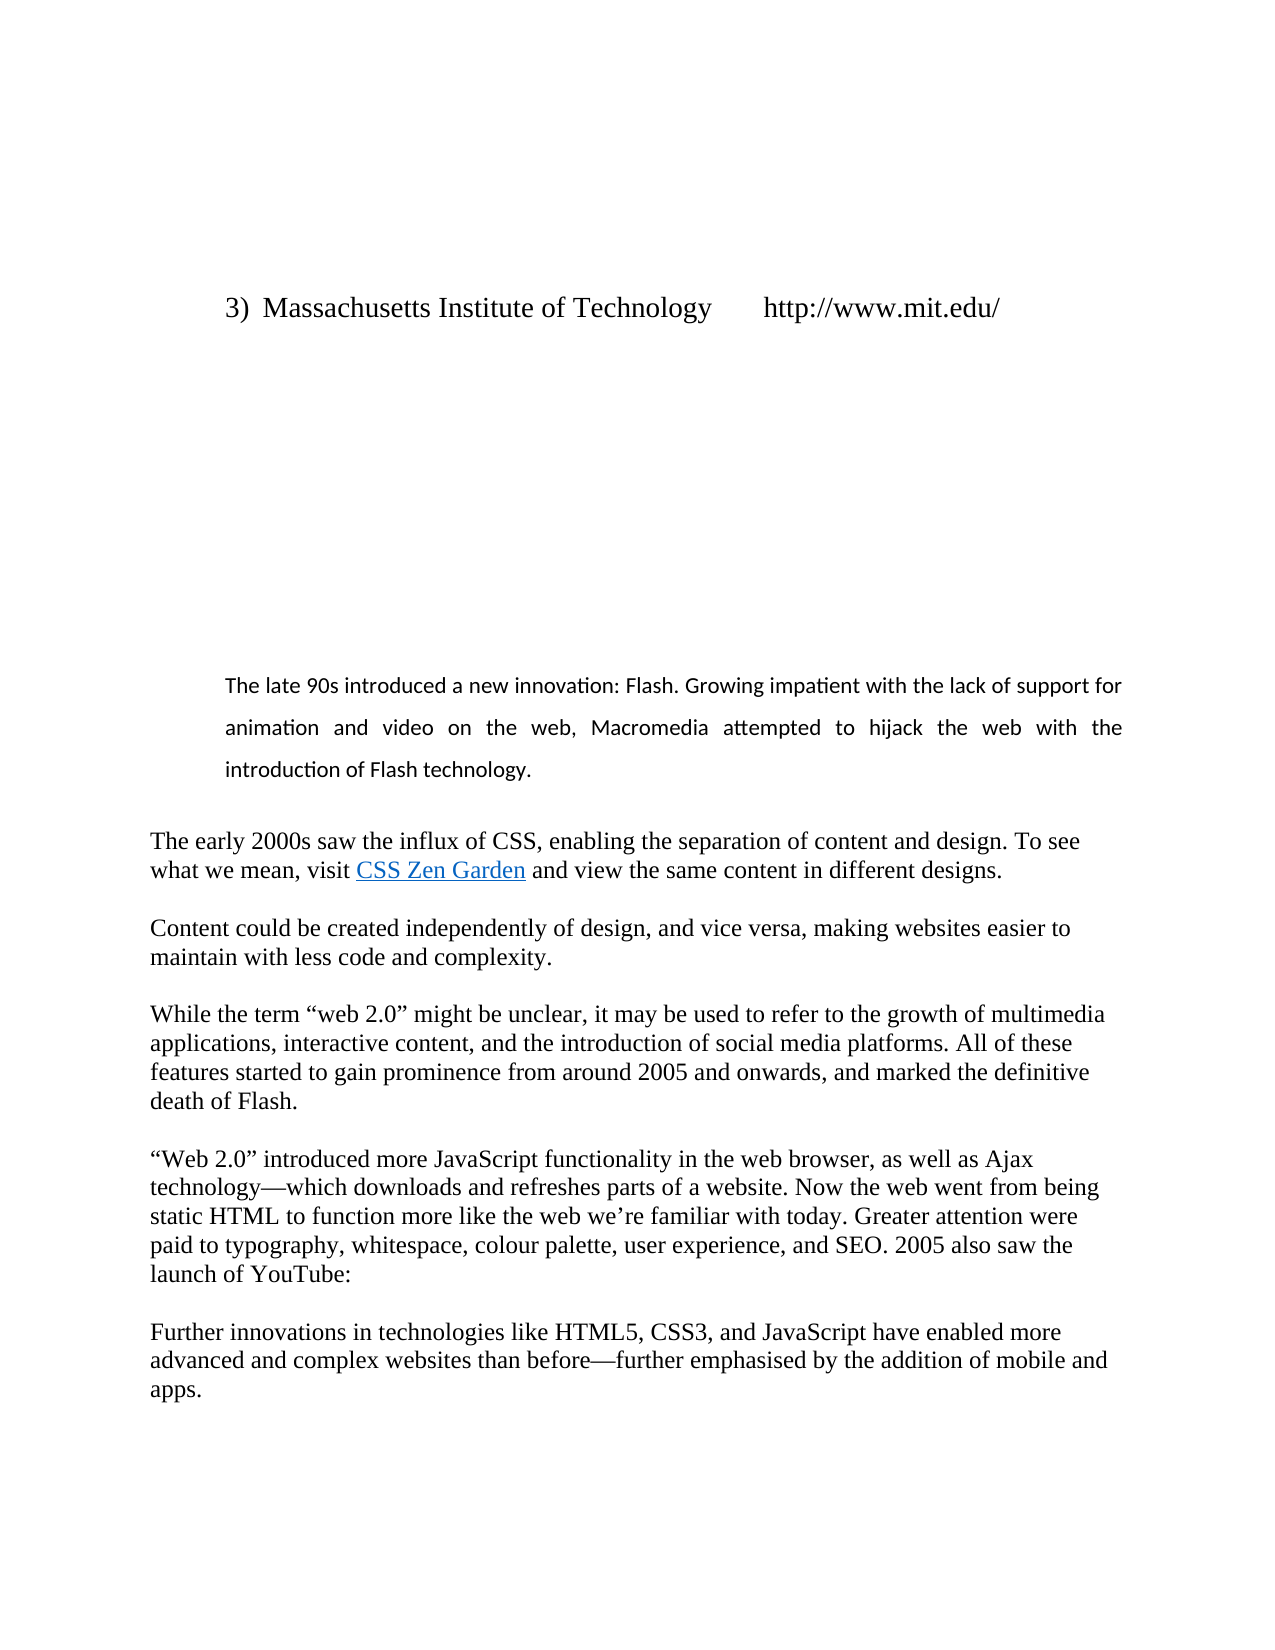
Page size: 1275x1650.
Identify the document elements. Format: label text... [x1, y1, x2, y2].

text “Web 2.0” introduced more JavaScript functionality in the web browser, as well as Ajax technology—which downloads and refreshes parts of a website. Now the web went from being static HTML to function more like the web we’re familiar with today. Greater attention were paid to typography, whitespace, colour palette, user experience, and SEO. 2005 also saw the launch of YouTube: [150, 1144, 1125, 1287]
text Content could be created independently of design, and vice versa, making websites easier to maintain with less code and complexity. [150, 913, 1125, 970]
text While the term “web 2.0” might be unclear, it may be used to refer to the growth of multimedia applications, interactive content, and the introduction of social media platforms. All of these features started to gain prominence from around 2005 and onwards, and marked the definitive death of Flash. [150, 999, 1125, 1114]
text Further innovations in technologies like HTML5, CSS3, and JavaScript have enabled more advanced and complex websites than before—further emphasised by the addition of mobile and apps. [150, 1317, 1125, 1403]
text The early 2000s saw the influx of CSS, enabling the separation of content and design. To see what we mean, visit CSS Zen Garden and view the same content in different designs. [150, 826, 1125, 884]
subtitle Massachusetts Institute of Technology http://www.mit.edu/ [225, 290, 1125, 324]
list The late 90s introduced a new innovation: Flash. Growing impatient with the lack of support for animation and video on the web, Macromedia attempted to hijack the web with the introduction of Flash technology. [225, 671, 1125, 783]
